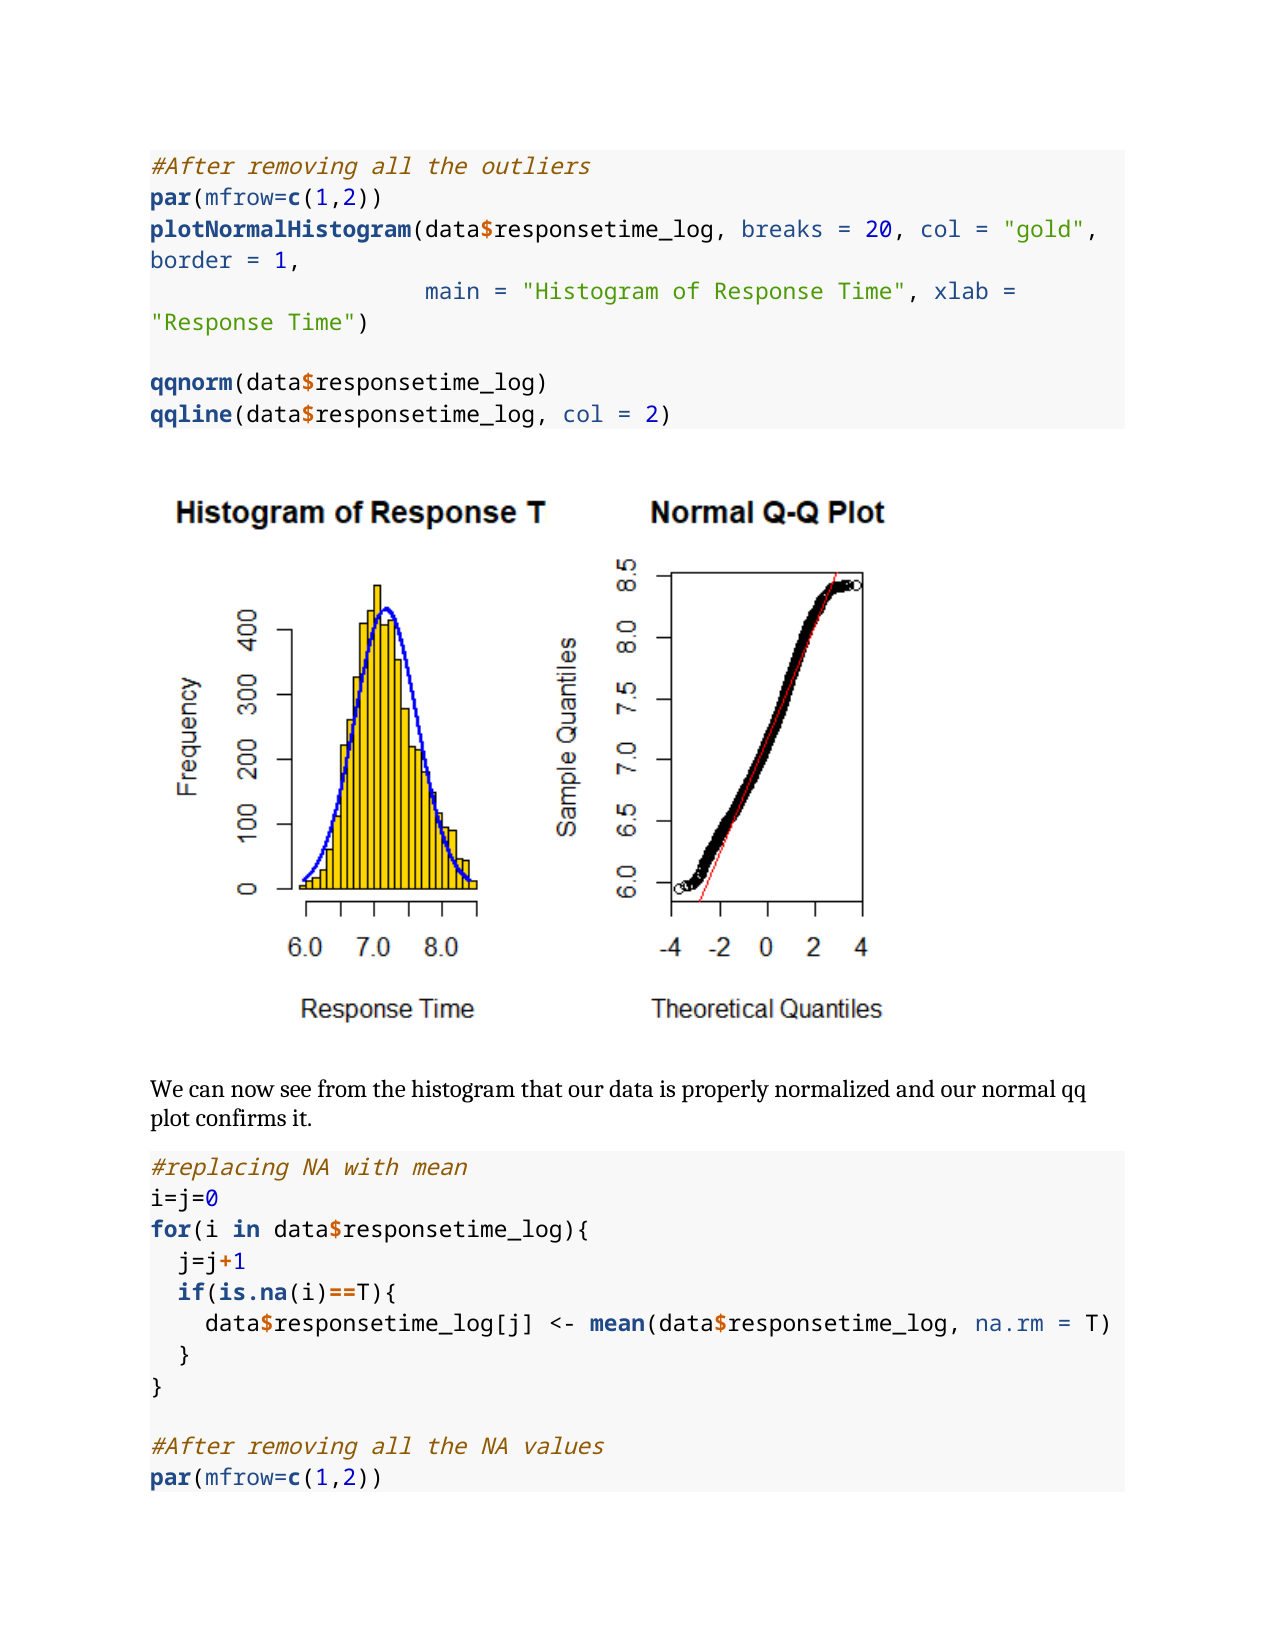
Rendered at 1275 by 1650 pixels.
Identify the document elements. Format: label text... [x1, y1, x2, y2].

text #After removing all the outliers par(mfrow=c(1,2)) plotNormalHistogram(data$responsetime_log, breaks = 20, col = "gold", border = 1, main = "Histogram of Response Time", xlab = "Response Time") qqnorm(data$responsetime_log) qqline(data$responsetime_log, col = 2) [150, 150, 1125, 429]
picture [168, 449, 927, 1056]
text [150, 1151, 1125, 1492]
text We can now see from the histogram that our data is properly normalized and our normal qq plot confirms it. [150, 1075, 1125, 1132]
